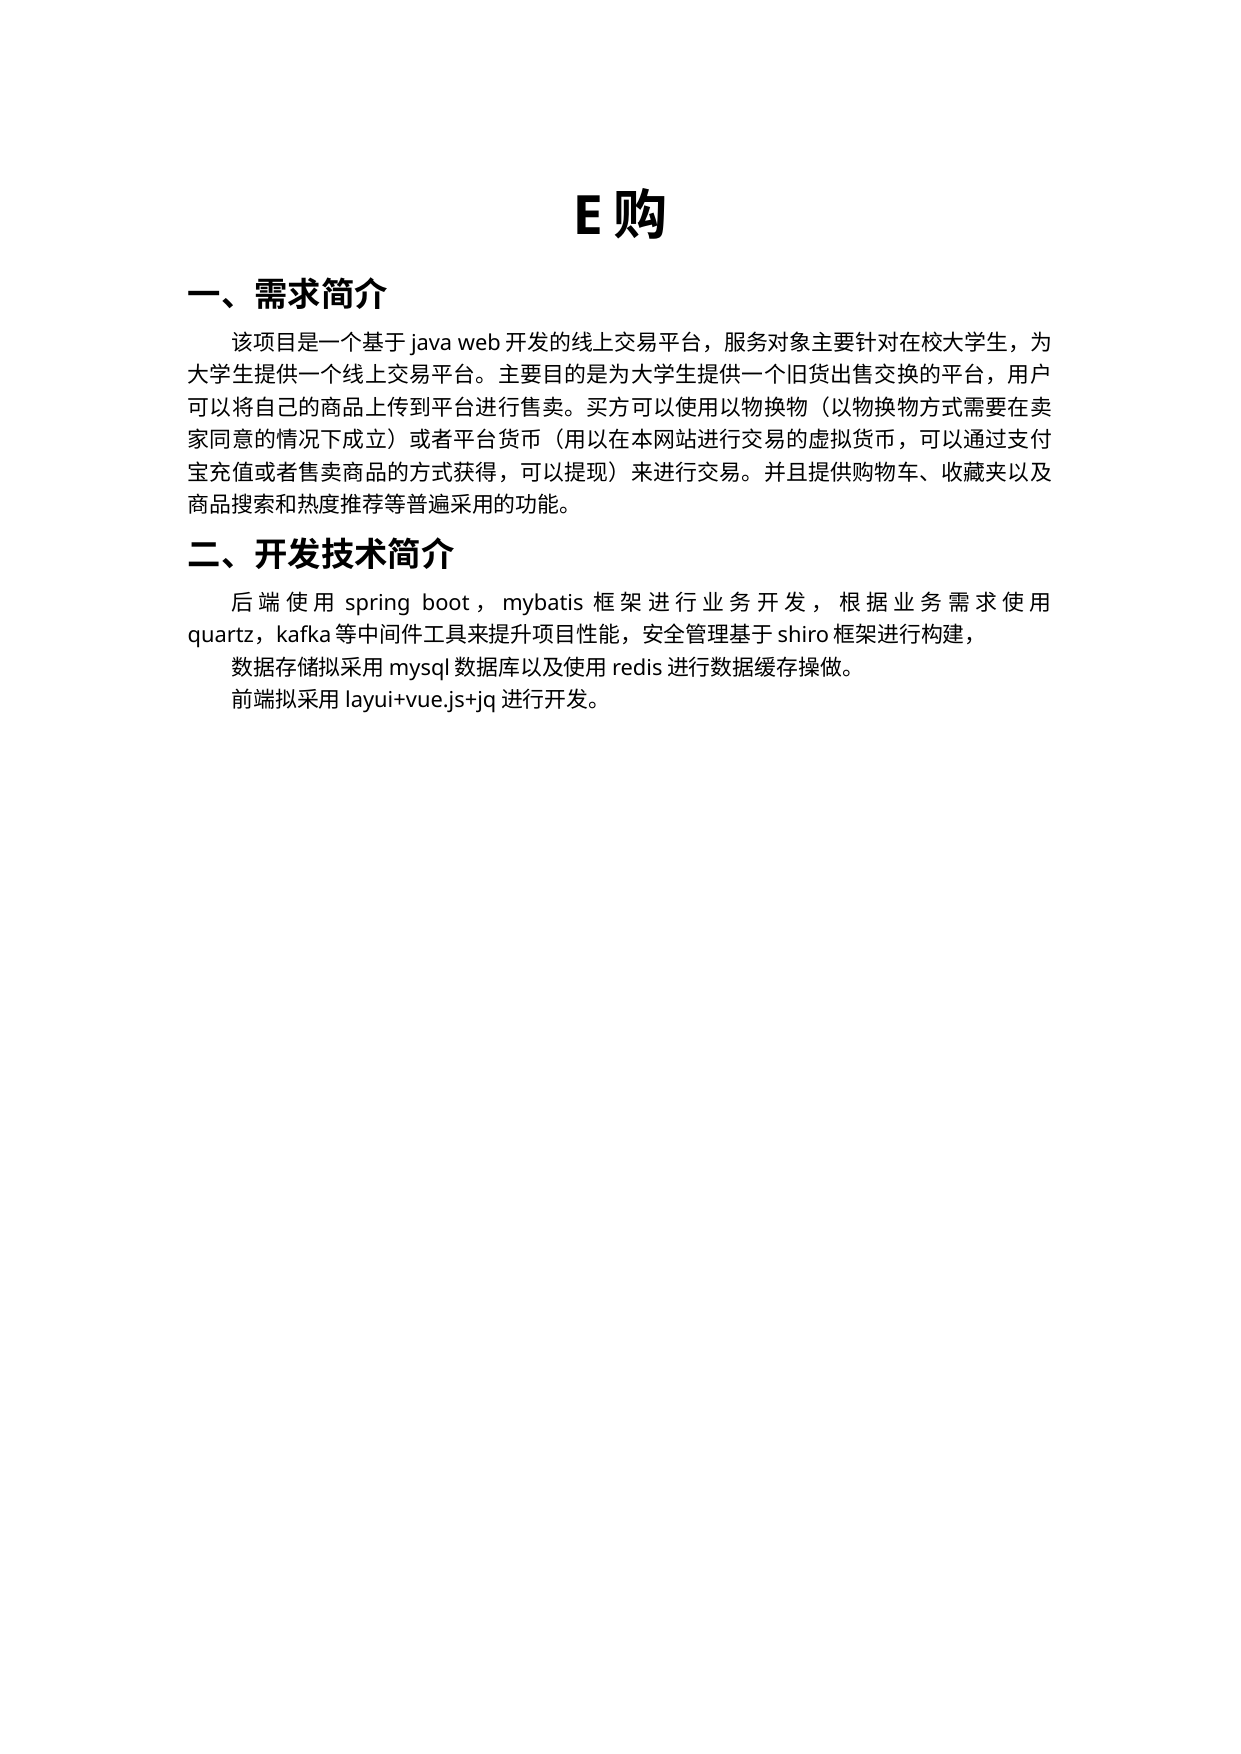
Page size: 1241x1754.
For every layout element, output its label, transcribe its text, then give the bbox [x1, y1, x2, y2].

text 一、需求简介 [187, 259, 1053, 324]
text 二、开发技术简介 [187, 519, 1053, 584]
text 后端使用spring boot，mybatis框架进行业务开发，根据业务需求使用quartz，kafka等中间件工具来提升项目性能，安全管理基于shiro框架进行构建， [187, 584, 1053, 649]
text E购 [187, 162, 1053, 259]
text 数据存储拟采用mysql数据库以及使用redis进行数据缓存操做。 [187, 649, 1053, 682]
text 该项目是一个基于java web开发的线上交易平台，服务对象主要针对在校大学生，为大学生提供一个线上交易平台。主要目的是为大学生提供一个旧货出售交换的平台，用户可以将自己的商品上传到平台进行售卖。买方可以使用以物换物（以物换物方式需要在卖家同意的情况下成立）或者平台货币（用以在本网站进行交易的虚拟货币，可以通过支付宝充值或者售卖商品的方式获得，可以提现）来进行交易。并且提供购物车、收藏夹以及商品搜索和热度推荐等普遍采用的功能。 [187, 324, 1053, 519]
text 前端拟采用layui+vue.js+jq进行开发。 [187, 682, 1053, 714]
